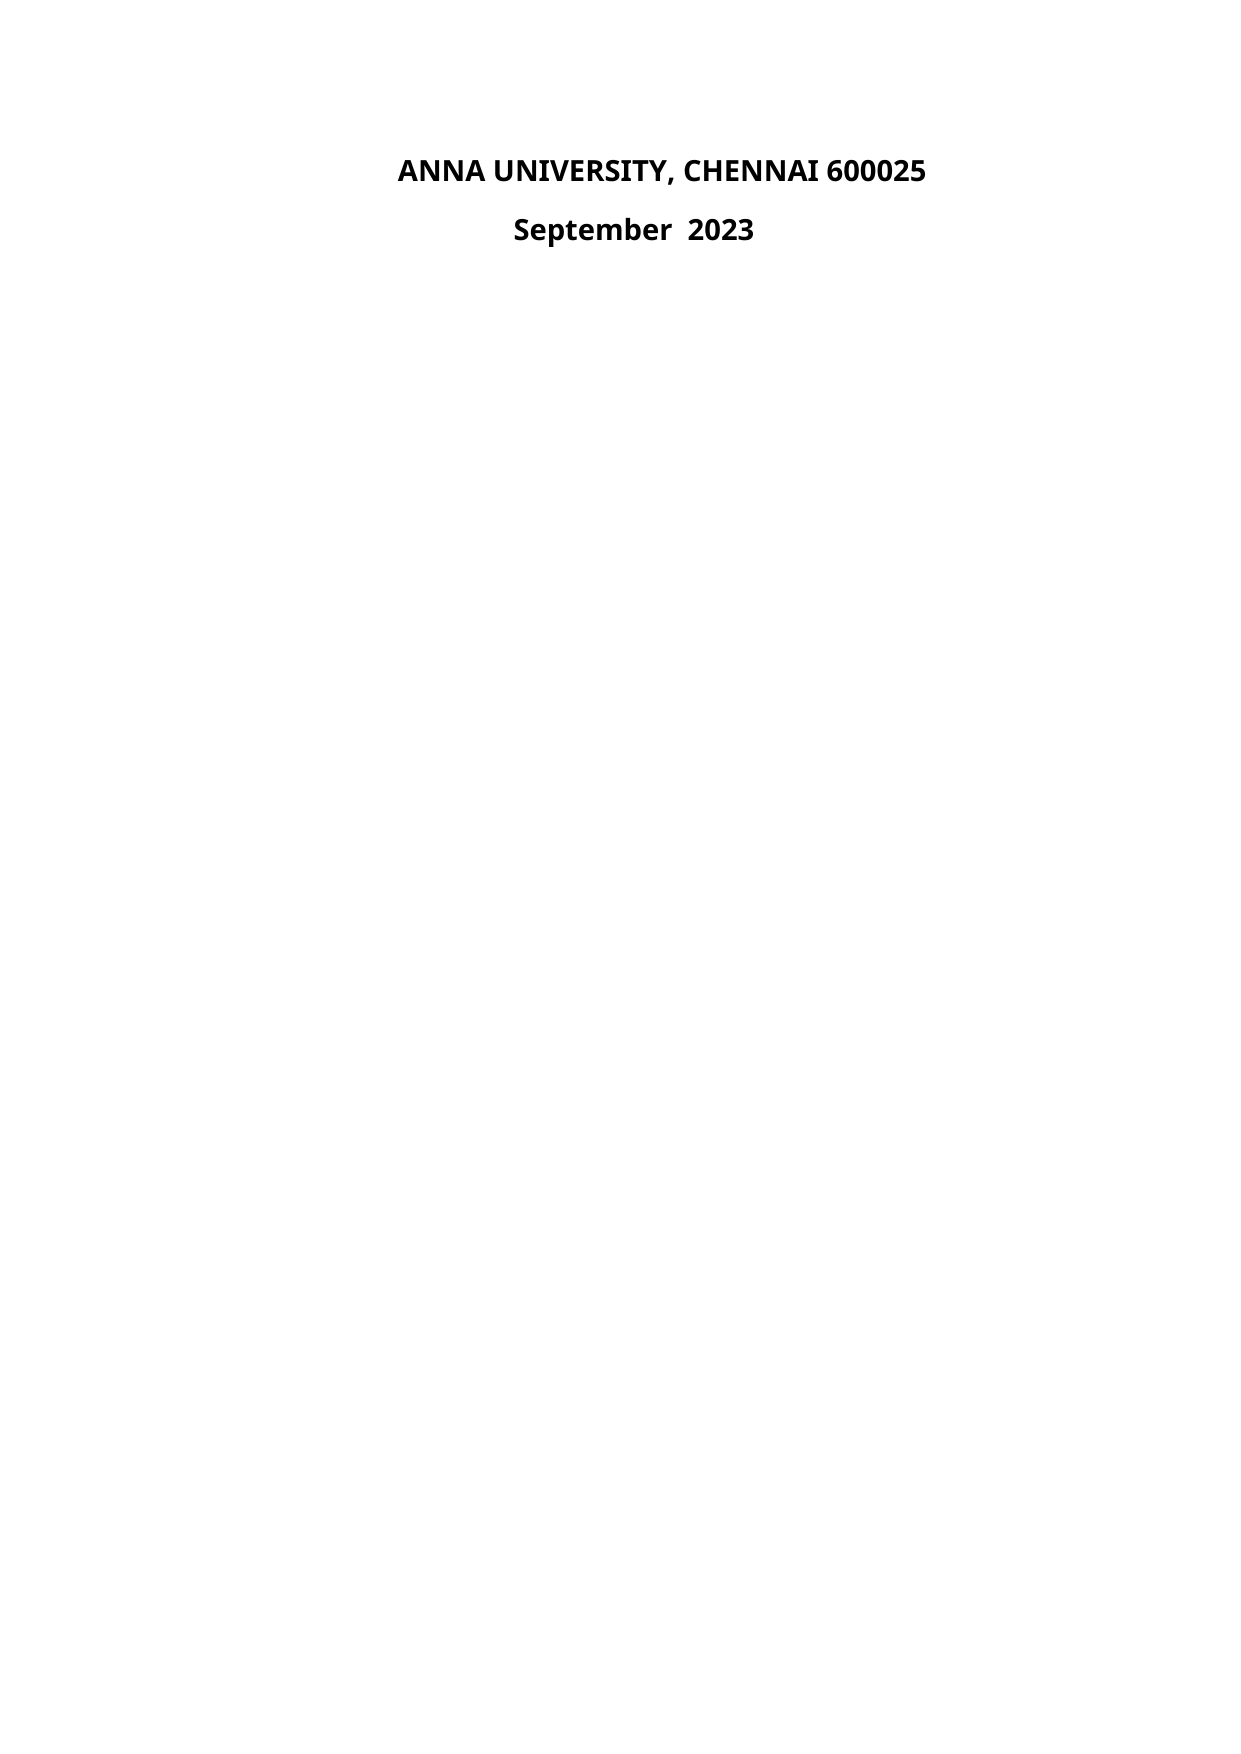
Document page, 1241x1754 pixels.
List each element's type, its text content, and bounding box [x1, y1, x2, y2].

text September 2023 [150, 209, 1090, 249]
text ANNA UNIVERSITY, CHENNAI 600025 [300, 150, 1090, 190]
